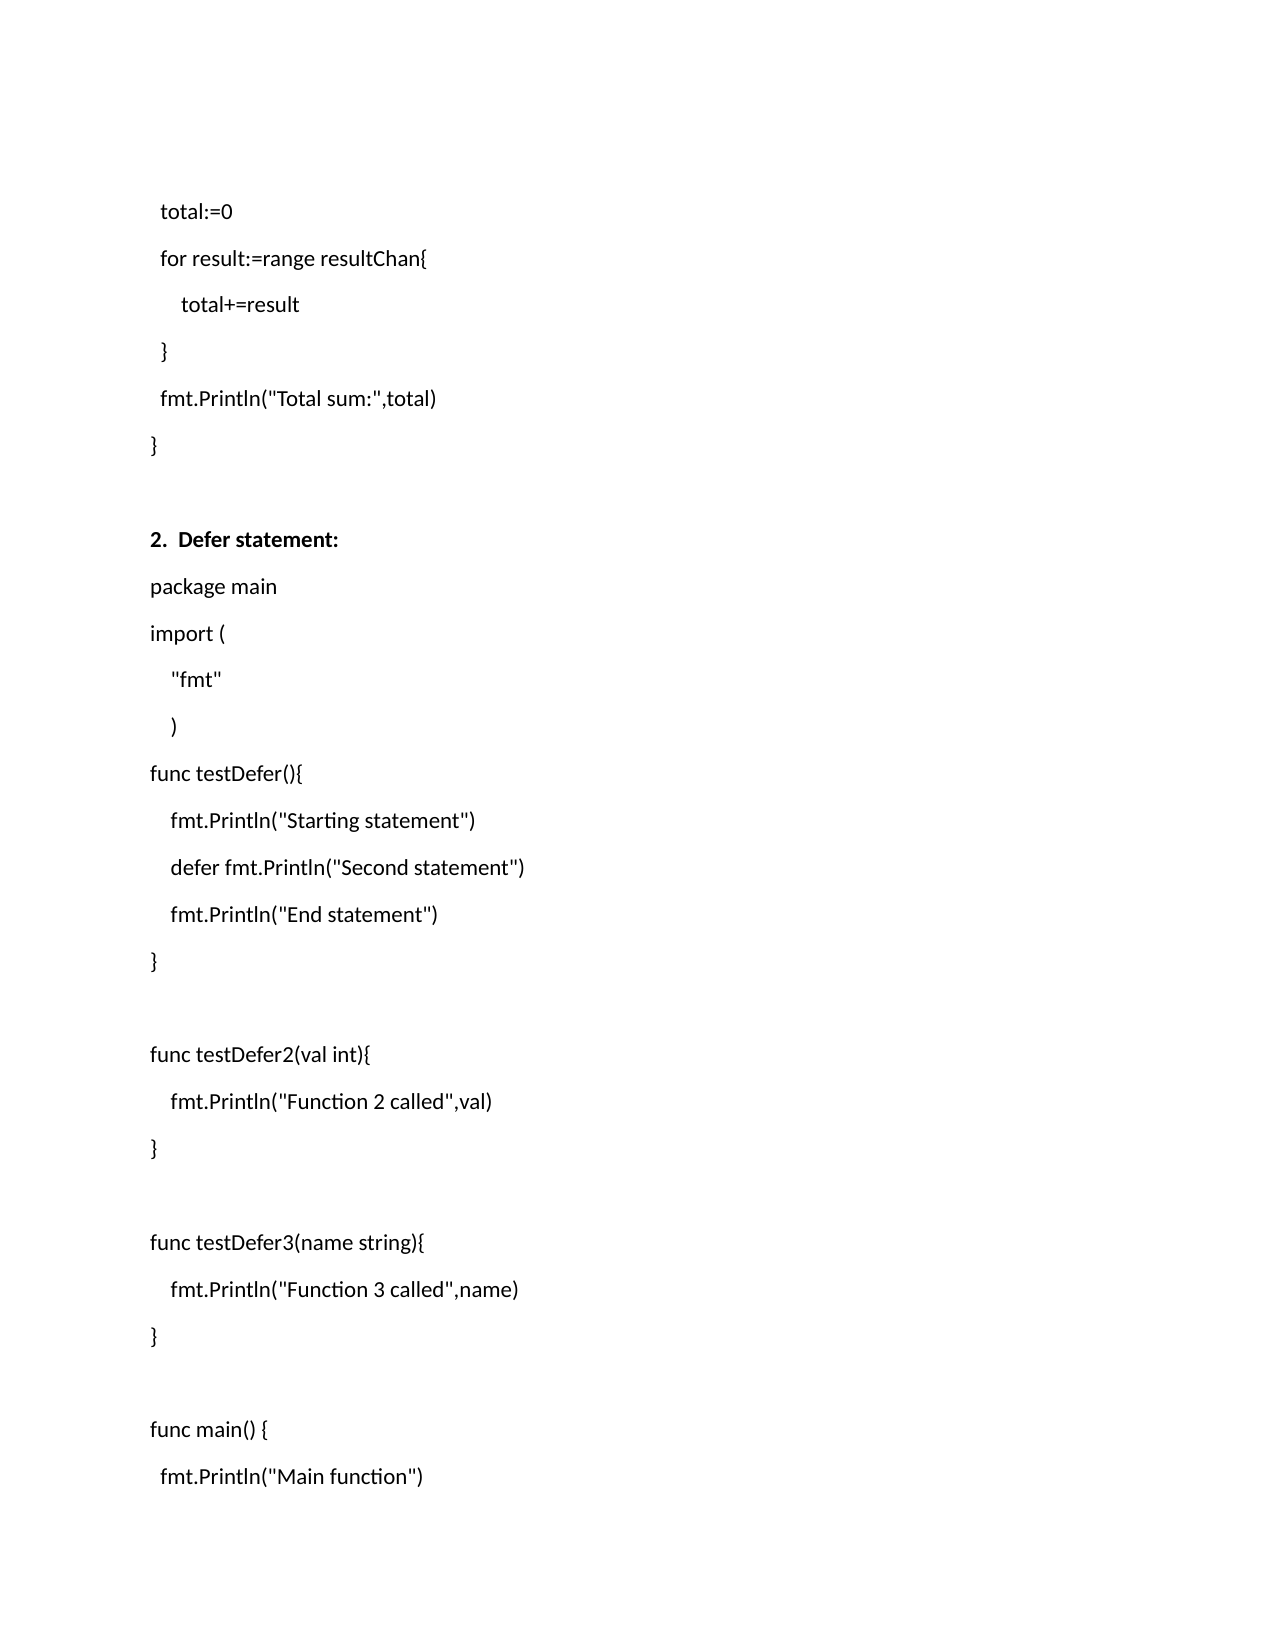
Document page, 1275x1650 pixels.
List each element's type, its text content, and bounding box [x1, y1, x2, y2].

text func testDefer3(name string){ [150, 1228, 1125, 1256]
text for result:=range resultChan{ [150, 244, 1125, 272]
text fmt.Println("Main function") [150, 1462, 1125, 1491]
text } [150, 947, 1125, 975]
text "fmt" [150, 666, 1125, 694]
text fmt.Println("Starting statement") [150, 806, 1125, 834]
text func testDefer2(val int){ [150, 1041, 1125, 1069]
text package main [150, 572, 1125, 600]
text func main() { [150, 1416, 1125, 1444]
text total+=result [150, 291, 1125, 319]
text import ( [150, 619, 1125, 647]
text total:=0 [150, 197, 1125, 225]
text } [150, 431, 1125, 459]
text fmt.Println("Function 3 called",name) [150, 1275, 1125, 1303]
text } [150, 1322, 1125, 1350]
text fmt.Println("Function 2 called",val) [150, 1087, 1125, 1116]
text fmt.Println("End statement") [150, 900, 1125, 928]
text defer fmt.Println("Second statement") [150, 853, 1125, 881]
text } [150, 337, 1125, 366]
text } [150, 1134, 1125, 1162]
text ) [150, 712, 1125, 741]
text func testDefer(){ [150, 759, 1125, 787]
text 2. Defer statement: [150, 525, 1125, 553]
text fmt.Println("Total sum:",total) [150, 384, 1125, 412]
